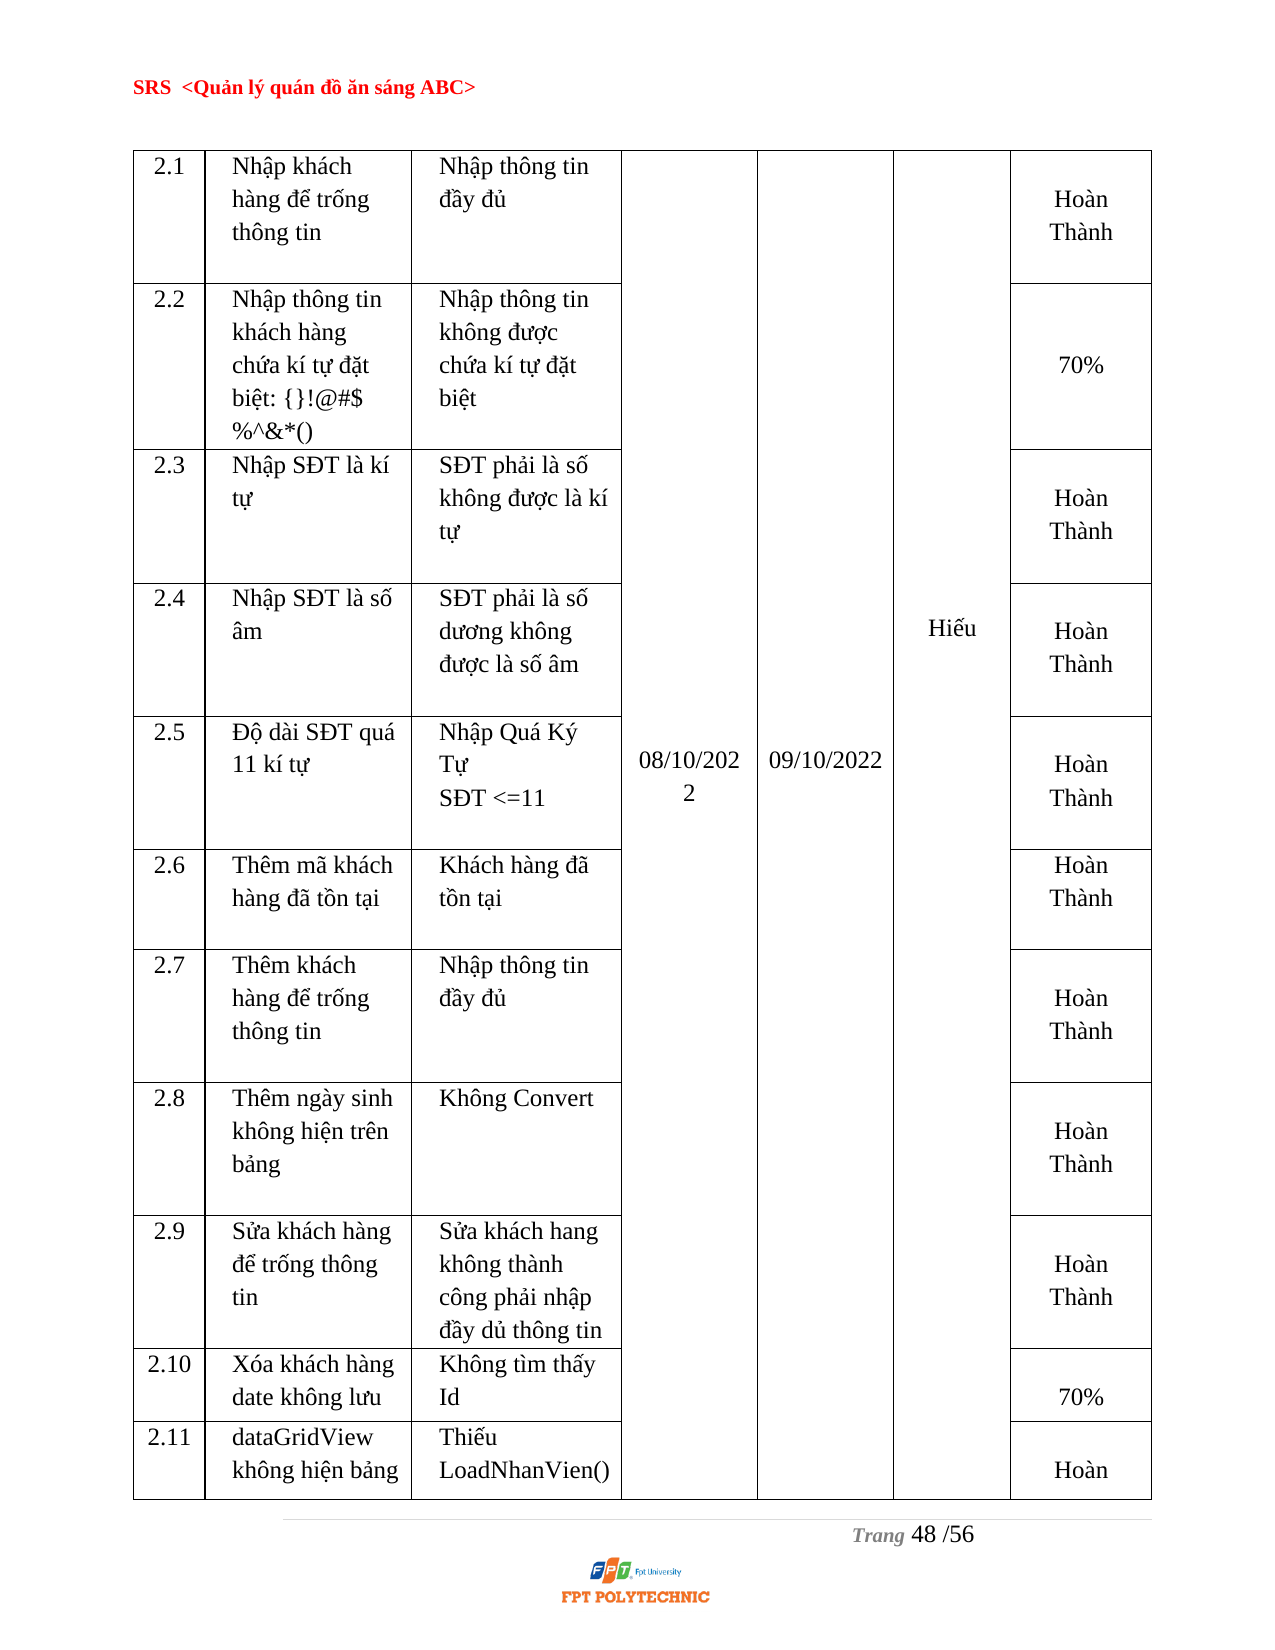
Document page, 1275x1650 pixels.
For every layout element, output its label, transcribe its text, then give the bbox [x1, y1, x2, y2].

table_cell 09/10/2022 [758, 151, 893, 1499]
table_cell 2.3 [134, 450, 204, 582]
table_cell Nhập thông tin khách hàng chứa kí tự đặt biệt: {}!@#$%^&*() [206, 284, 411, 449]
table_cell Thêm khách hàng để trống thông tin [206, 950, 411, 1082]
table_cell Hoàn Thành [1011, 1216, 1151, 1348]
table_cell 2.9 [134, 1216, 204, 1348]
table_cell 70% [1011, 284, 1151, 449]
table_cell Hoàn Thành [1011, 584, 1151, 716]
table_cell Khách hàng đã tồn tại [412, 850, 621, 949]
table_cell 70% [1011, 1349, 1151, 1421]
table_cell Nhập SĐT là số âm [206, 584, 411, 716]
table_cell Hoàn Thành [1011, 850, 1151, 949]
table_cell Hoàn Thành [1011, 1083, 1151, 1215]
table_cell Hoàn Thành [1011, 1422, 1151, 1499]
table_cell Thêm ngày sinh không hiện trên bảng [206, 1083, 411, 1215]
table_cell SĐT phải là số dương không được là số âm [412, 584, 621, 716]
table_cell Sửa khách hàng để trống thông tin [206, 1216, 411, 1348]
table_cell Nhập thông tin không được chứa kí tự đặt biệt [412, 284, 621, 449]
table_cell 2.7 [134, 950, 204, 1082]
table_cell Xóa khách hàng date không lưu [206, 1349, 411, 1421]
table_cell Nhập thông tin đầy đủ [412, 950, 621, 1082]
table_cell 2.11 [134, 1422, 204, 1499]
table_cell 2.5 [134, 717, 204, 849]
table_cell 2.6 [134, 850, 204, 949]
table_cell Độ dài SĐT quá 11 kí tự [206, 717, 411, 849]
table_cell Sửa khách hang không thành công phải nhập đầy dủ thông tin [412, 1216, 621, 1348]
table_cell Không Convert [412, 1083, 621, 1215]
picture [561, 1547, 710, 1621]
table_cell SĐT phải là số không được là kí tự [412, 450, 621, 582]
table_cell Không tìm thấy Id [412, 1349, 621, 1421]
table_cell Hoàn Thành [1011, 950, 1151, 1082]
table_cell Hiếu [894, 151, 1010, 1499]
table_cell 2.10 [134, 1349, 204, 1421]
table_cell Nhập Quá Ký Tự SĐT <=11 [412, 717, 621, 849]
table_cell 2.4 [134, 584, 204, 716]
table_cell Nhập SĐT là kí tự [206, 450, 411, 582]
table_cell 08/10/2022 [622, 151, 757, 1499]
table_cell 2.2 [134, 284, 204, 449]
table_cell Hoàn Thành [1011, 717, 1151, 849]
table_cell Thêm mã khách hàng đã tồn tại [206, 850, 411, 949]
table_cell Hoàn Thành [1011, 151, 1151, 283]
table_cell 2.8 [134, 1083, 204, 1215]
table_cell Nhập thông tin đầy đủ [412, 151, 621, 283]
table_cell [206, 1422, 411, 1499]
table_cell Nhập khách hàng để trống thông tin [206, 151, 411, 283]
table_cell 2.1 [134, 151, 204, 283]
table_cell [412, 1422, 621, 1499]
table_cell Hoàn Thành [1011, 450, 1151, 582]
